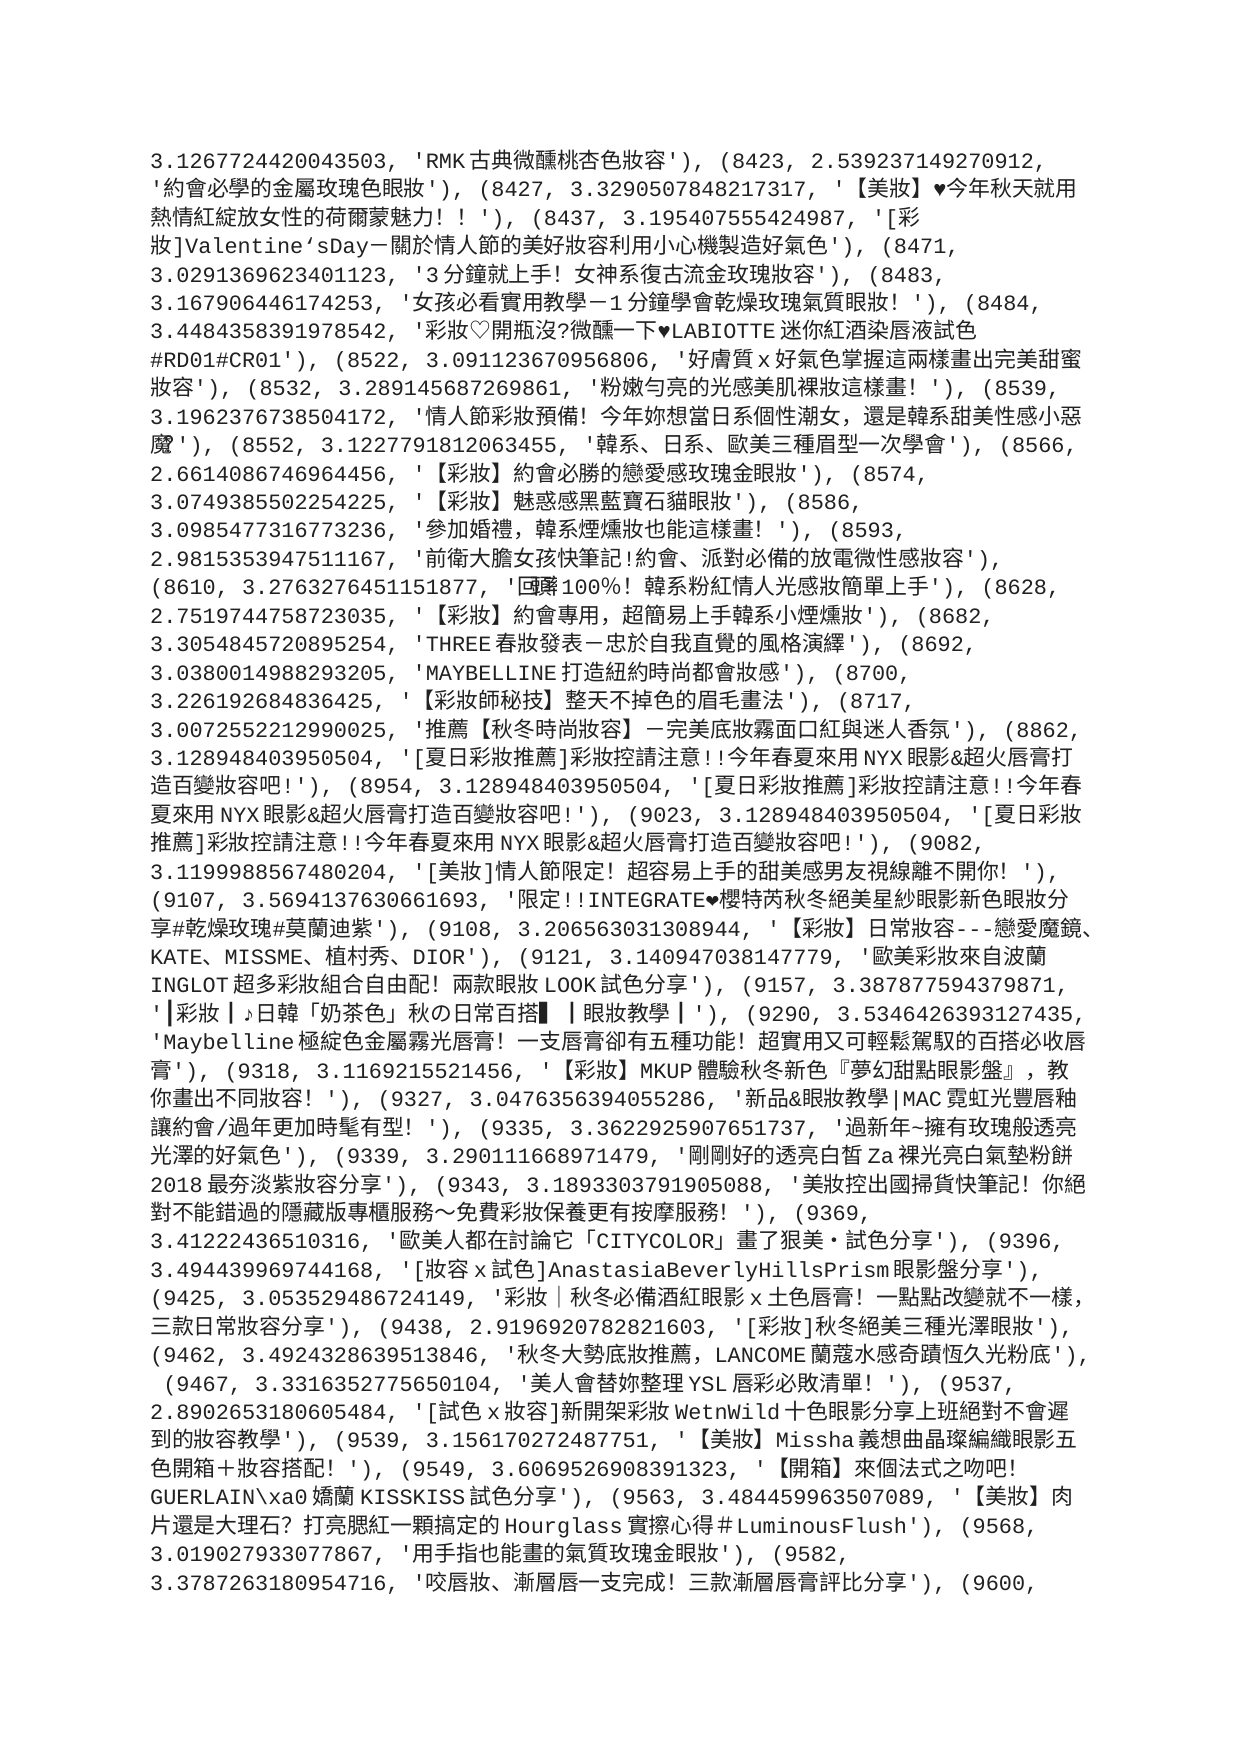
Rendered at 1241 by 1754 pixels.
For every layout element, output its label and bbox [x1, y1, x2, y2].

text [150, 150, 1090, 1597]
